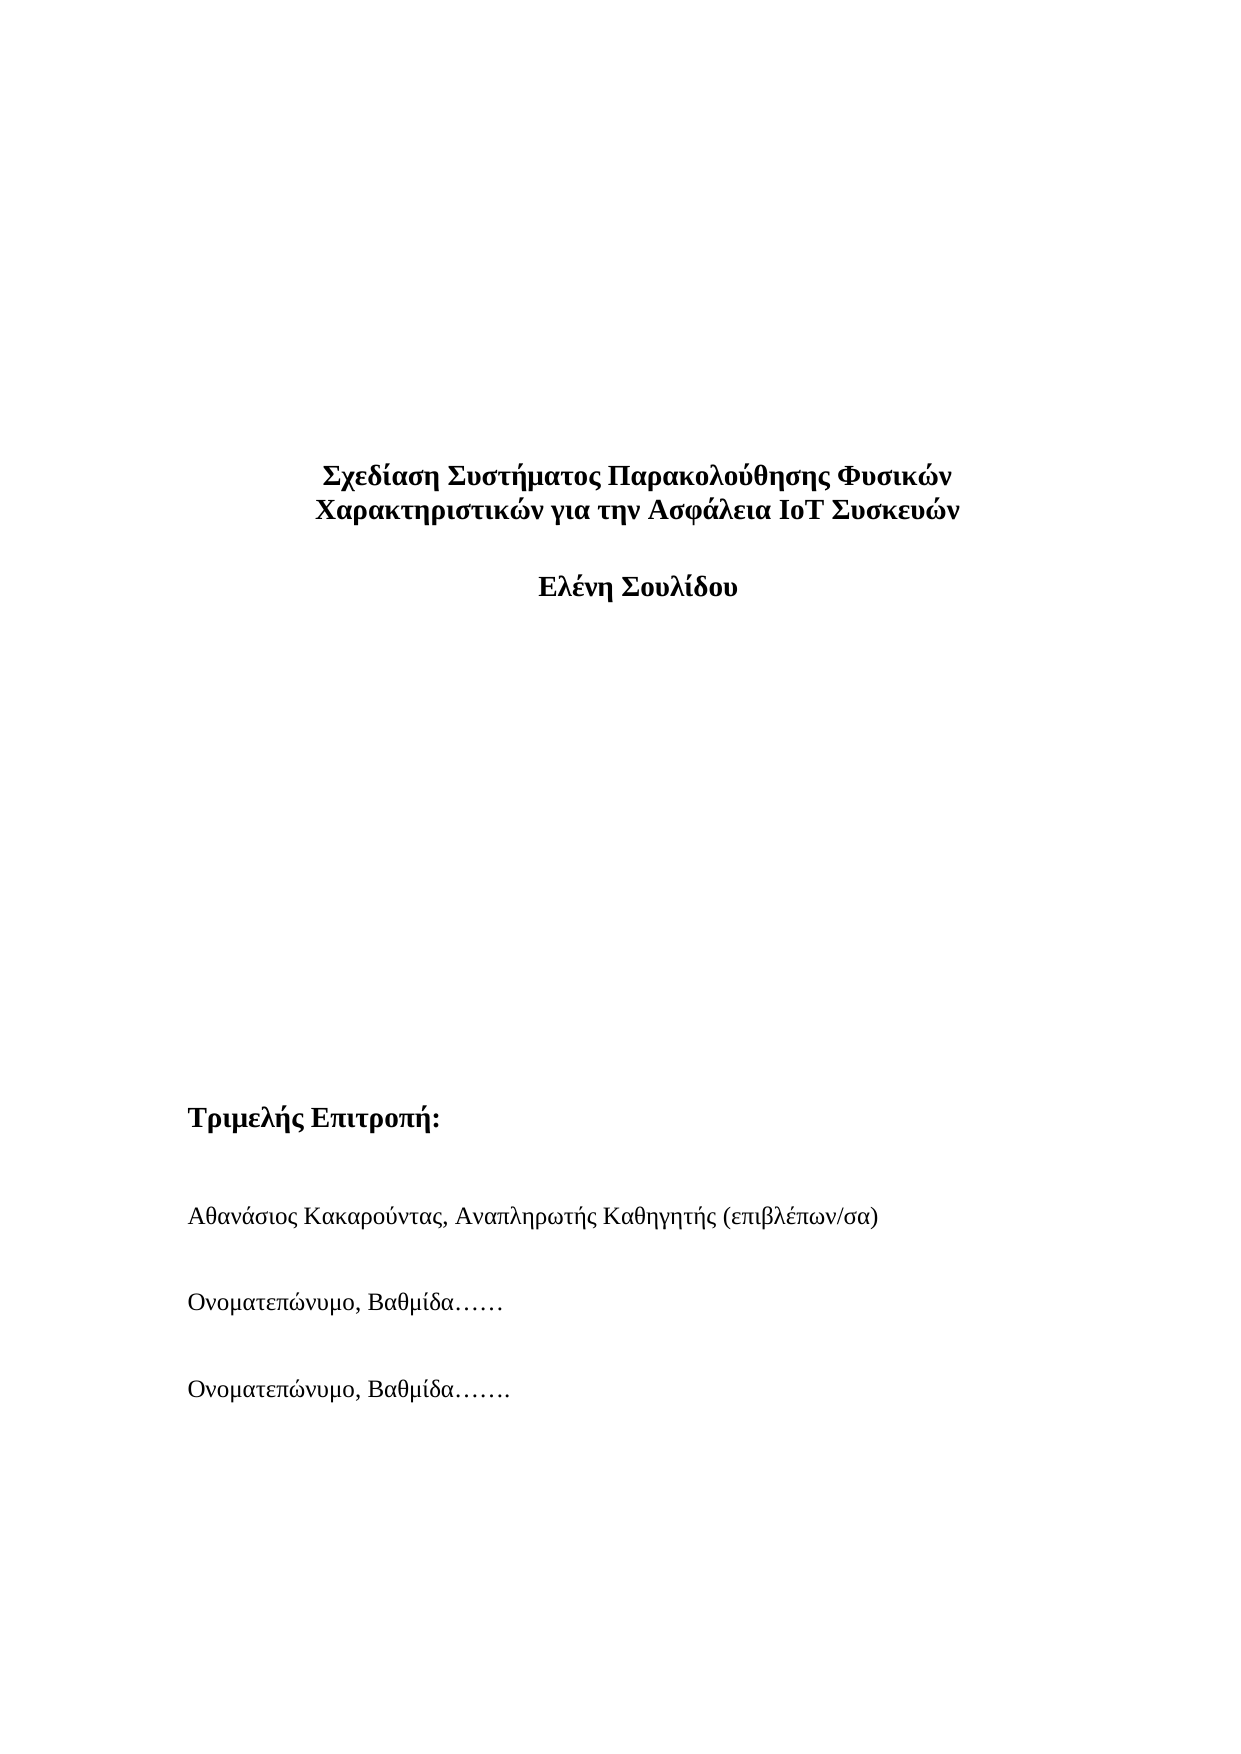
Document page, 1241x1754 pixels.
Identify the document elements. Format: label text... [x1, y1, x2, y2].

text Ονοματεπώνυμο, Βαθμίδα…… [187, 1287, 1053, 1316]
text Τριμελής Επιτροπή: [187, 1101, 1053, 1134]
text Αθανάσιος Κακαρούντας, Αναπληρωτής Καθηγητής (επιβλέπων/σα) [187, 1201, 1053, 1230]
text Ονοματεπώνυμο, Βαθμίδα……. [187, 1374, 1053, 1402]
